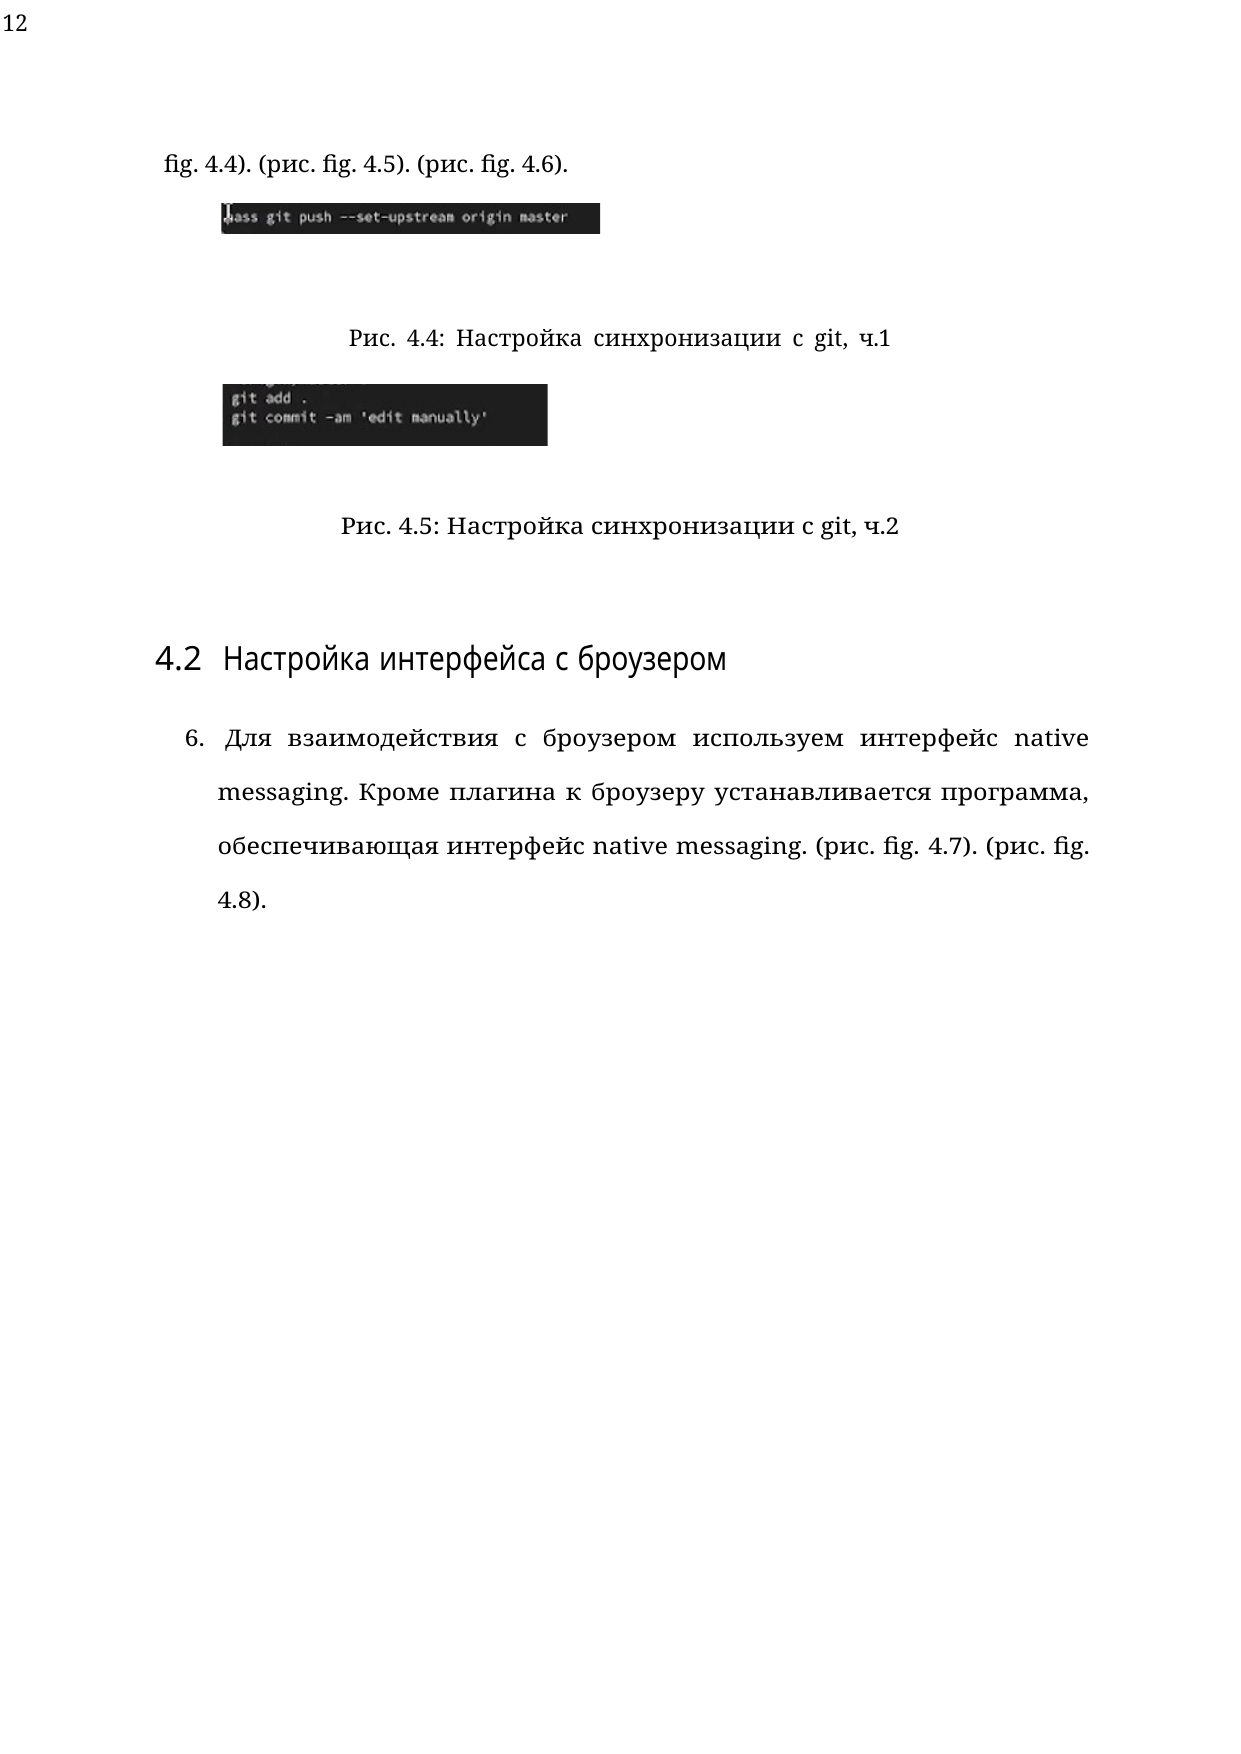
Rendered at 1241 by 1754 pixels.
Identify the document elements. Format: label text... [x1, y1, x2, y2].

text Рис. 4.5: Настройка синхронизации с git, ч.2 [148, 510, 1093, 541]
text fig. 4.4). (рис. fig. 4.5). (рис. fig. 4.6). [163, 148, 1093, 179]
text Рис. 4.4: Настройка синхронизации с git, ч.1 [148, 322, 1093, 353]
picture [222, 384, 548, 446]
text 6. Для взаимодействия с броузером используем интерфейс native messaging. Кроме плагина к броузеру устанавливается программа, обеспечивающая интерфейс native messaging. (рис. fig. 4.7). (рис. fig. 4.8). [184, 722, 1090, 915]
subtitle Настройка интерфейса с броузером [155, 635, 1093, 680]
picture [221, 203, 601, 234]
